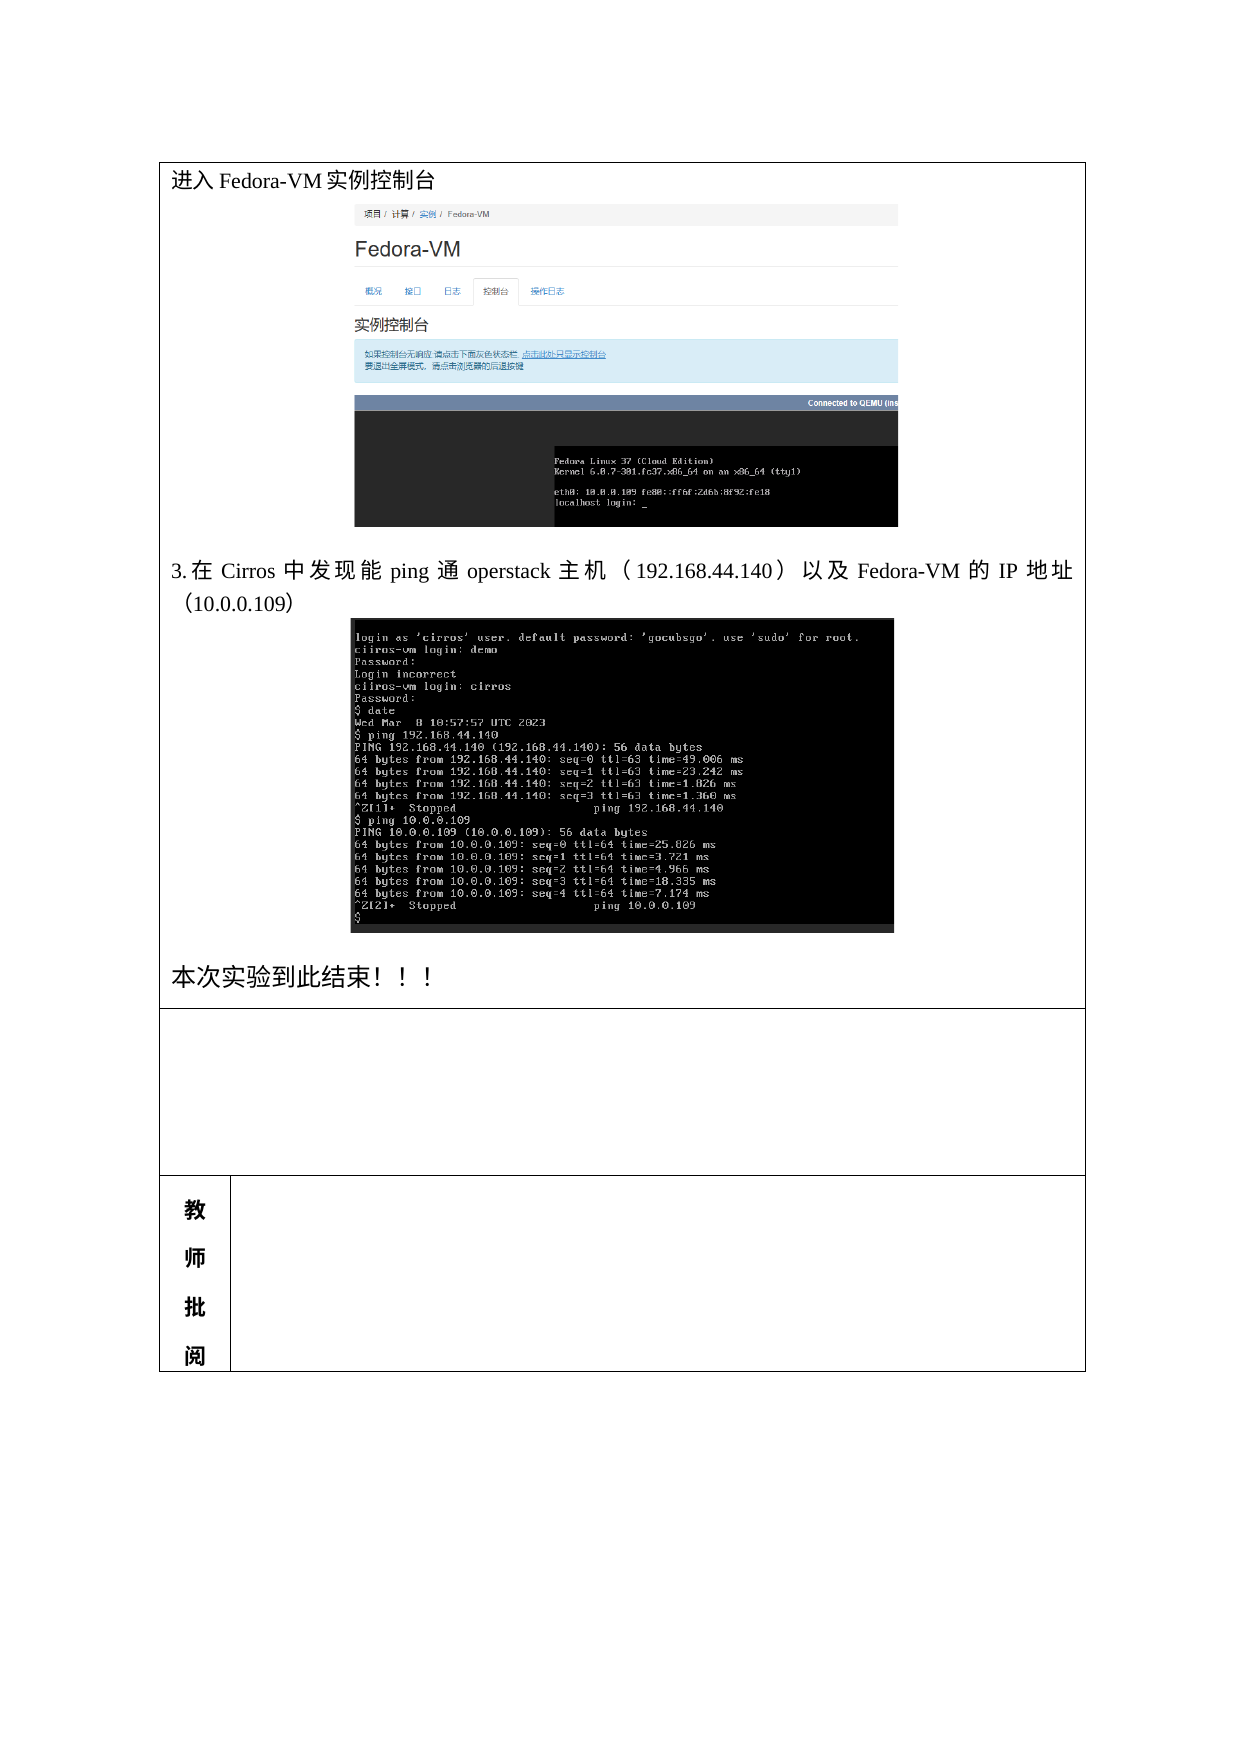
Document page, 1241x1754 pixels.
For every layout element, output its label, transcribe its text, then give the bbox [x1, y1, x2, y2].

table_cell [231, 1176, 1085, 1371]
table_cell 教 师 批 阅 [160, 1176, 230, 1371]
picture [346, 195, 899, 527]
picture [350, 618, 895, 933]
table_cell [160, 1009, 1085, 1175]
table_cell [160, 163, 1085, 1008]
